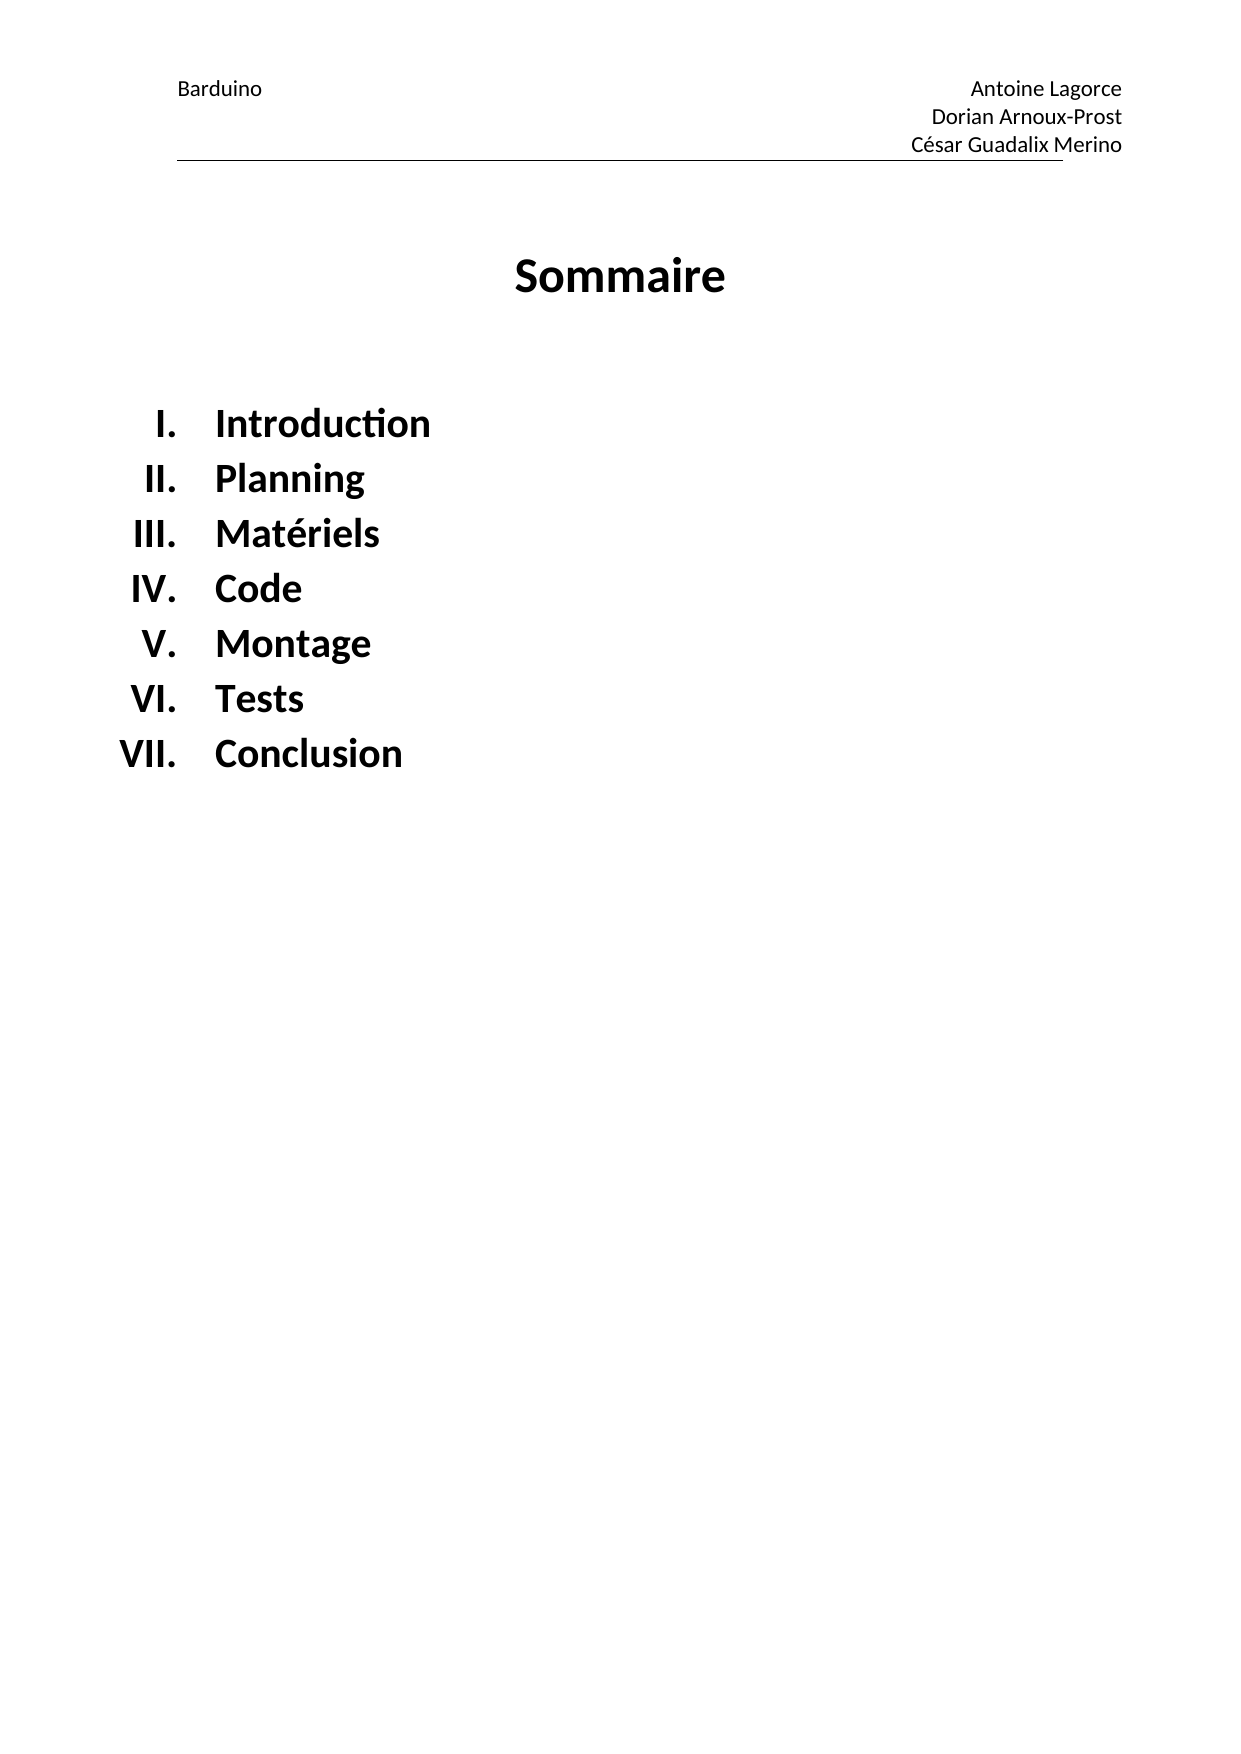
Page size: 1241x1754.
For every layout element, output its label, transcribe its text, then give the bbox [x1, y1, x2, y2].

text Sommaire [177, 243, 1063, 304]
list Planning [177, 452, 1063, 503]
list Conclusion [177, 727, 1063, 778]
list Matériels [177, 507, 1063, 558]
list Montage [177, 617, 1063, 668]
list Tests [177, 672, 1063, 723]
list Code [177, 562, 1063, 613]
list Introduction [177, 397, 1063, 448]
